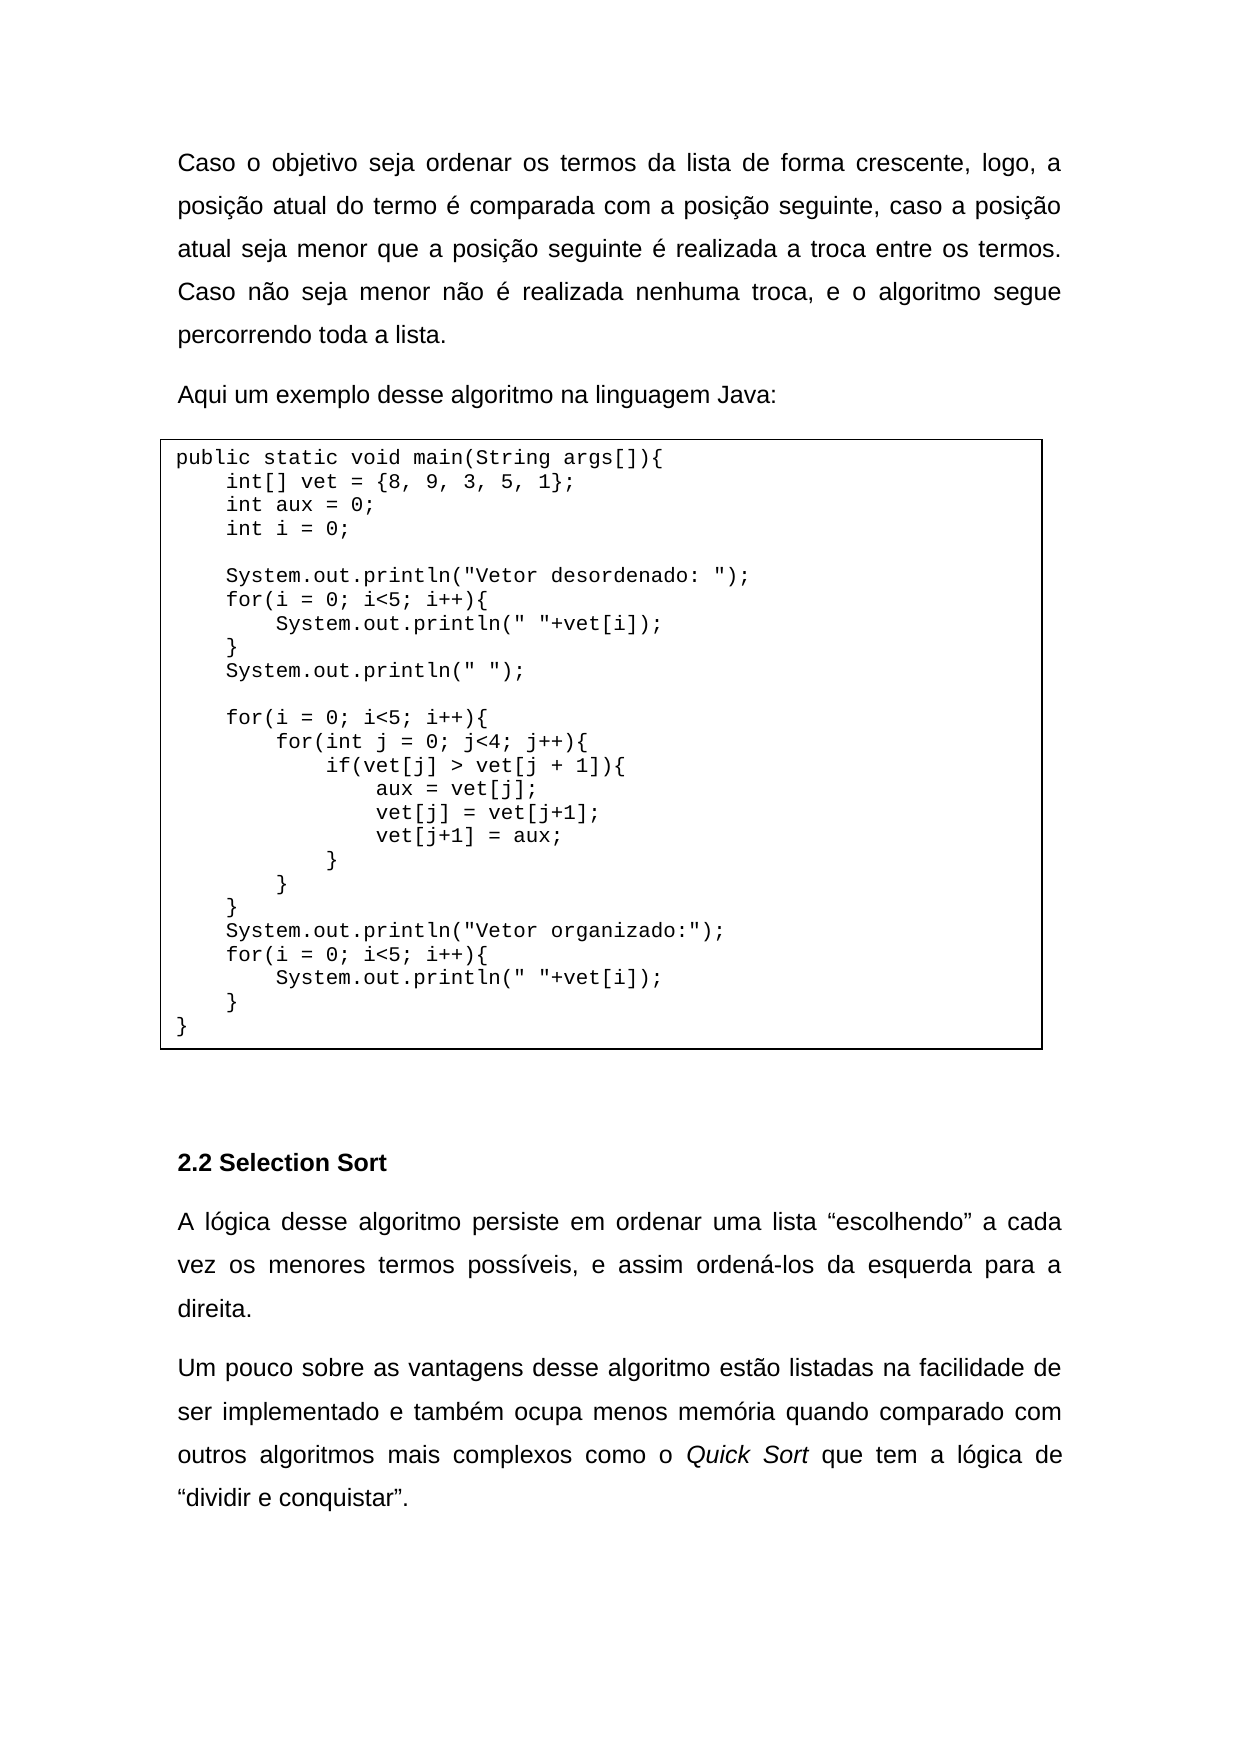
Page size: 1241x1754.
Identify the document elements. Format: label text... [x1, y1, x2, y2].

text A lógica desse algoritmo persiste em ordenar uma lista “escolhendo” a cada vez os menores termos possíveis, e assim ordená-los da esquerda para a direita. [177, 1207, 1063, 1322]
text Um pouco sobre as vantagens desse algoritmo estão listadas na facilidade de ser implementado e também ocupa menos memória quando comparado com outros algoritmos mais complexos como o Quick Sort que tem a lógica de “dividir e conquistar”. [177, 1353, 1063, 1512]
text Caso o objetivo seja ordenar os termos da lista de forma crescente, logo, a posição atual do termo é comparada com a posição seguinte, caso a posição atual seja menor que a posição seguinte é realizada a troca entre os termos. Caso não seja menor não é realizada nenhuma troca, e o algoritmo segue percorrendo toda a lista. [177, 148, 1063, 349]
text 2.2 Selection Sort [177, 440, 1063, 1176]
text Aqui um exemplo desse algoritmo na linguagem Java: [177, 380, 1063, 409]
